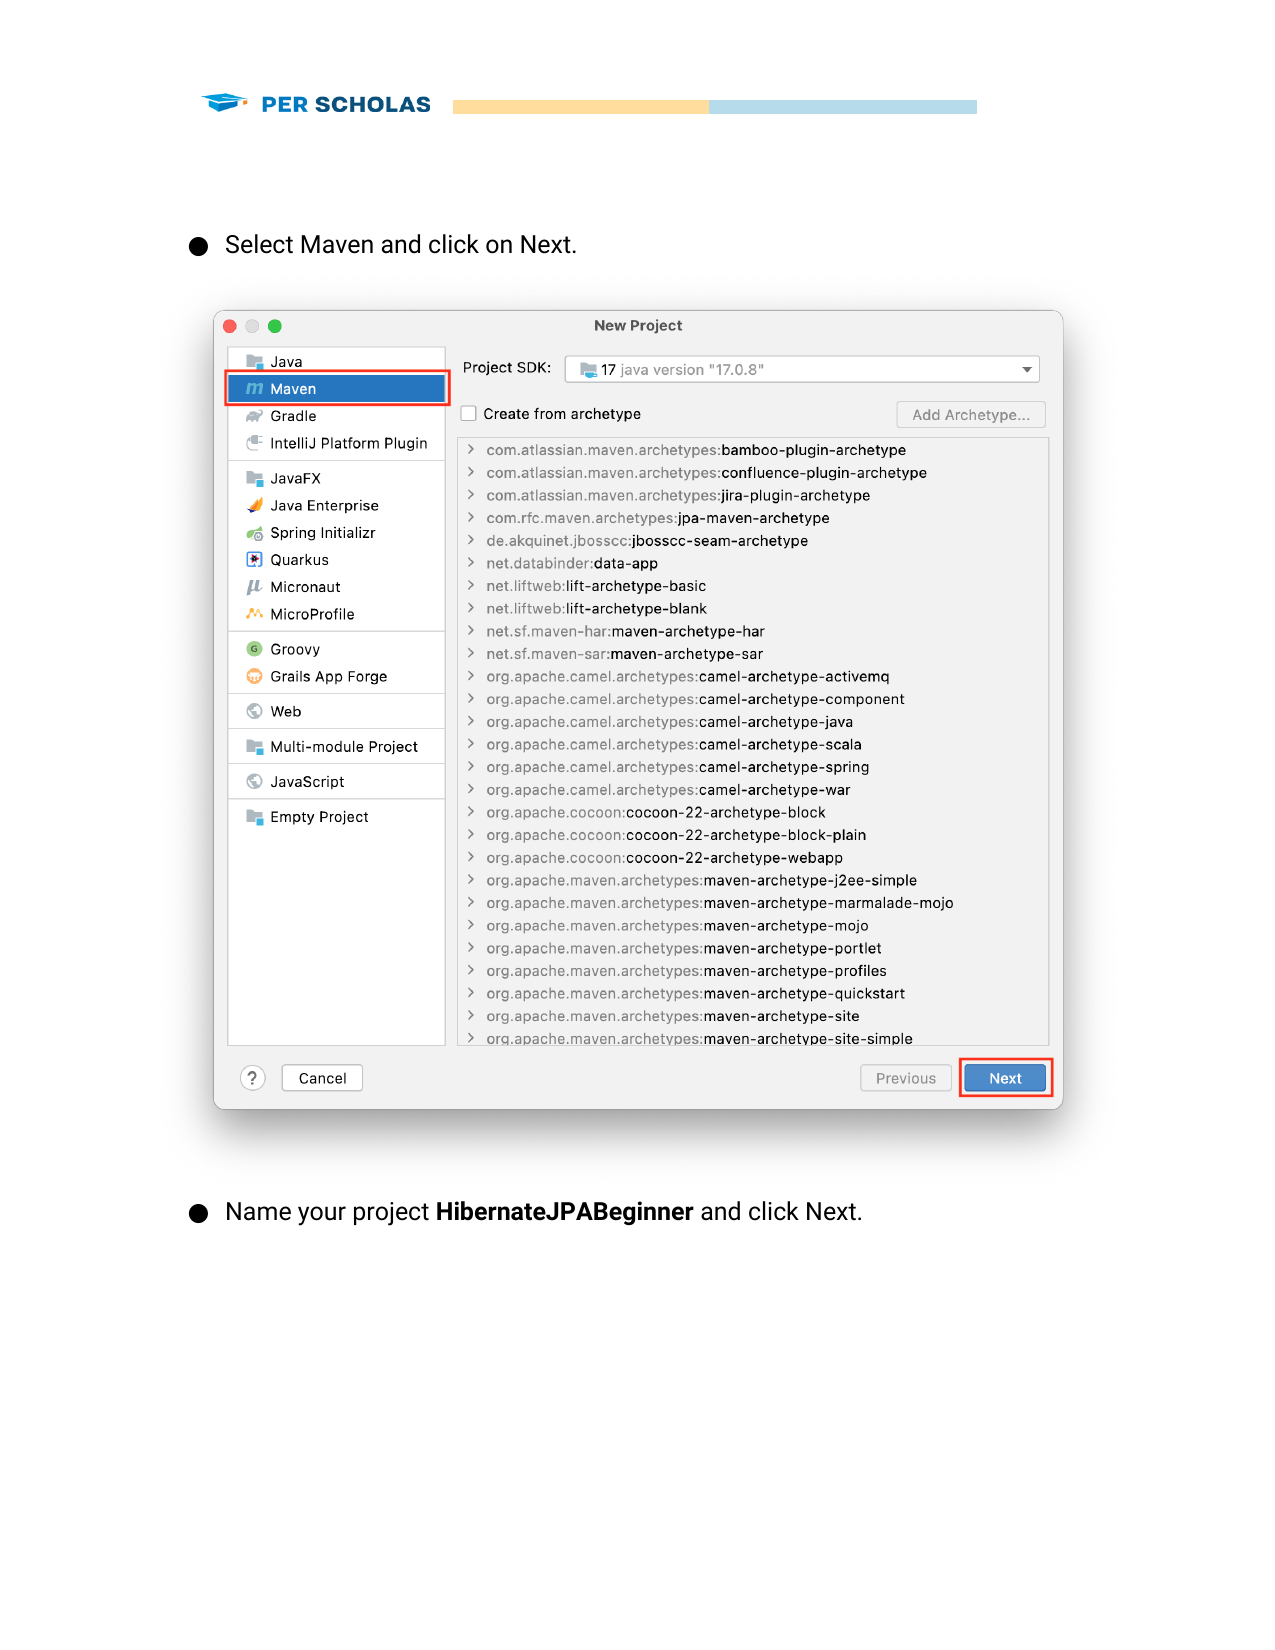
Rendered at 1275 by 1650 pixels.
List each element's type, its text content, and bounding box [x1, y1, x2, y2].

picture [175, 75, 1025, 161]
list Name your project HibernateJPABeginner and click Next. [187, 1197, 1125, 1226]
picture [150, 267, 1125, 1193]
list Select Maven and click on Next. [187, 226, 1129, 263]
